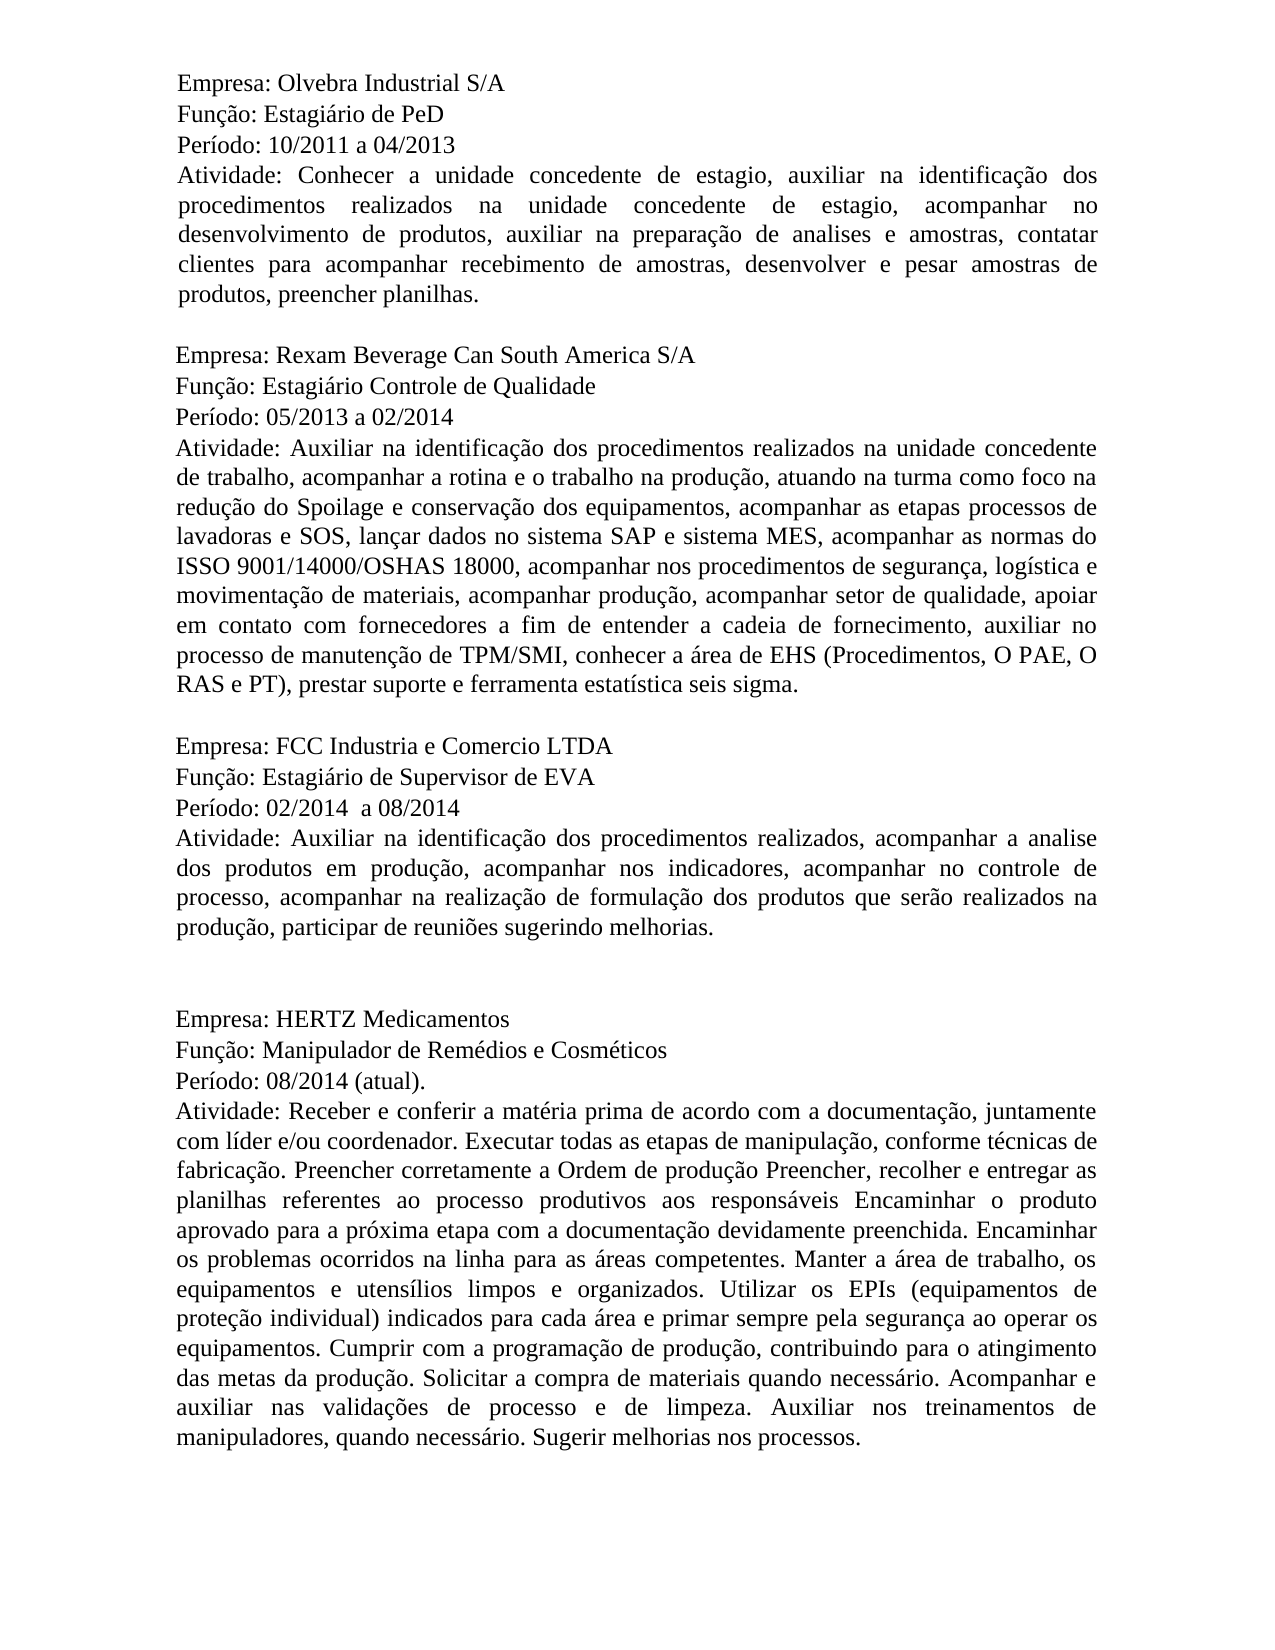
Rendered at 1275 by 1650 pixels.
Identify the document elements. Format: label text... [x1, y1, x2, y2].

text Atividade: Conhecer a unidade concedente de estagio, auxiliar na identificação dos procedimentos realizados na unidade concedente de estagio, acompanhar no desenvolvimento de produtos, auxiliar na preparação de analises e amostras, contatar clientes para acompanhar recebimento de amostras, desenvolver e pesar amostras de produtos, preencher planilhas. [177, 160, 1098, 307]
text Empresa: Olvebra Industrial S/A [177, 68, 1098, 97]
text Empresa: Rexam Beverage Can South America S/A [175, 341, 1098, 369]
text Atividade: Auxiliar na identificação dos procedimentos realizados, acompanhar a analise dos produtos em produção, acompanhar nos indicadores, acompanhar no controle de processo, acompanhar na realização de formulação dos produtos que serão realizados na produção, participar de reuniões sugerindo melhorias. [175, 823, 1098, 941]
text Empresa: FCC Industria e Comercio LTDA [175, 731, 1098, 760]
text Período: 08/2014 (atual). [175, 1066, 1098, 1094]
text Período: 02/2014 a 08/2014 [175, 793, 1098, 821]
text Atividade: Auxiliar na identificação dos procedimentos realizados na unidade concedente de trabalho, acompanhar a rotina e o trabalho na produção, atuando na turma como foco na redução do Spoilage e conservação dos equipamentos, acompanhar as etapas processos de lavadoras e SOS, lançar dados no sistema SAP e sistema MES, acompanhar as normas do ISSO 9001/14000/OSHAS 18000, acompanhar nos procedimentos de segurança, logística e movimentação de materiais, acompanhar produção, acompanhar setor de qualidade, apoiar em contato com fornecedores a fim de entender a cadeia de fornecimento, auxiliar no processo de manutenção de TPM/SMI, conhecer a área de EHS (Procedimentos, O PAE, O RAS e PT), prestar suporte e ferramenta estatística seis sigma. [175, 433, 1098, 698]
text Empresa: HERTZ Medicamentos [175, 1004, 1098, 1033]
text Função: Manipulador de Remédios e Cosméticos [175, 1035, 1098, 1064]
text Período: 05/2013 a 02/2014 [175, 402, 1098, 431]
text Período: 10/2011 a 04/2013 [177, 130, 1098, 158]
text Atividade: Receber e conferir a matéria prima de acordo com a documentação, juntamente com líder e/ou coordenador. Executar todas as etapas de manipulação, conforme técnicas de fabricação. Preencher corretamente a Ordem de produção Preencher, recolher e entregar as planilhas referentes ao processo produtivos aos responsáveis Encaminhar o produto aprovado para a próxima etapa com a documentação devidamente preenchida. Encaminhar os problemas ocorridos na linha para as áreas competentes. Manter a área de trabalho, os equipamentos e utensílios limpos e organizados. Utilizar os EPIs (equipamentos de proteção individual) indicados para cada área e primar sempre pela segurança ao operar os equipamentos. Cumprir com a programação de produção, contribuindo para o atingimento das metas da produção. Solicitar a compra de materiais quando necessário. Acompanhar e auxiliar nas validações de processo e de limpeza. Auxiliar nos treinamentos de manipuladores, quando necessário. Sugerir melhorias nos processos. [175, 1096, 1098, 1451]
text Função: Estagiário de PeD [177, 99, 1098, 128]
text Função: Estagiário de Supervisor de EVA [175, 762, 1098, 791]
text Função: Estagiário Controle de Qualidade [175, 371, 1098, 400]
